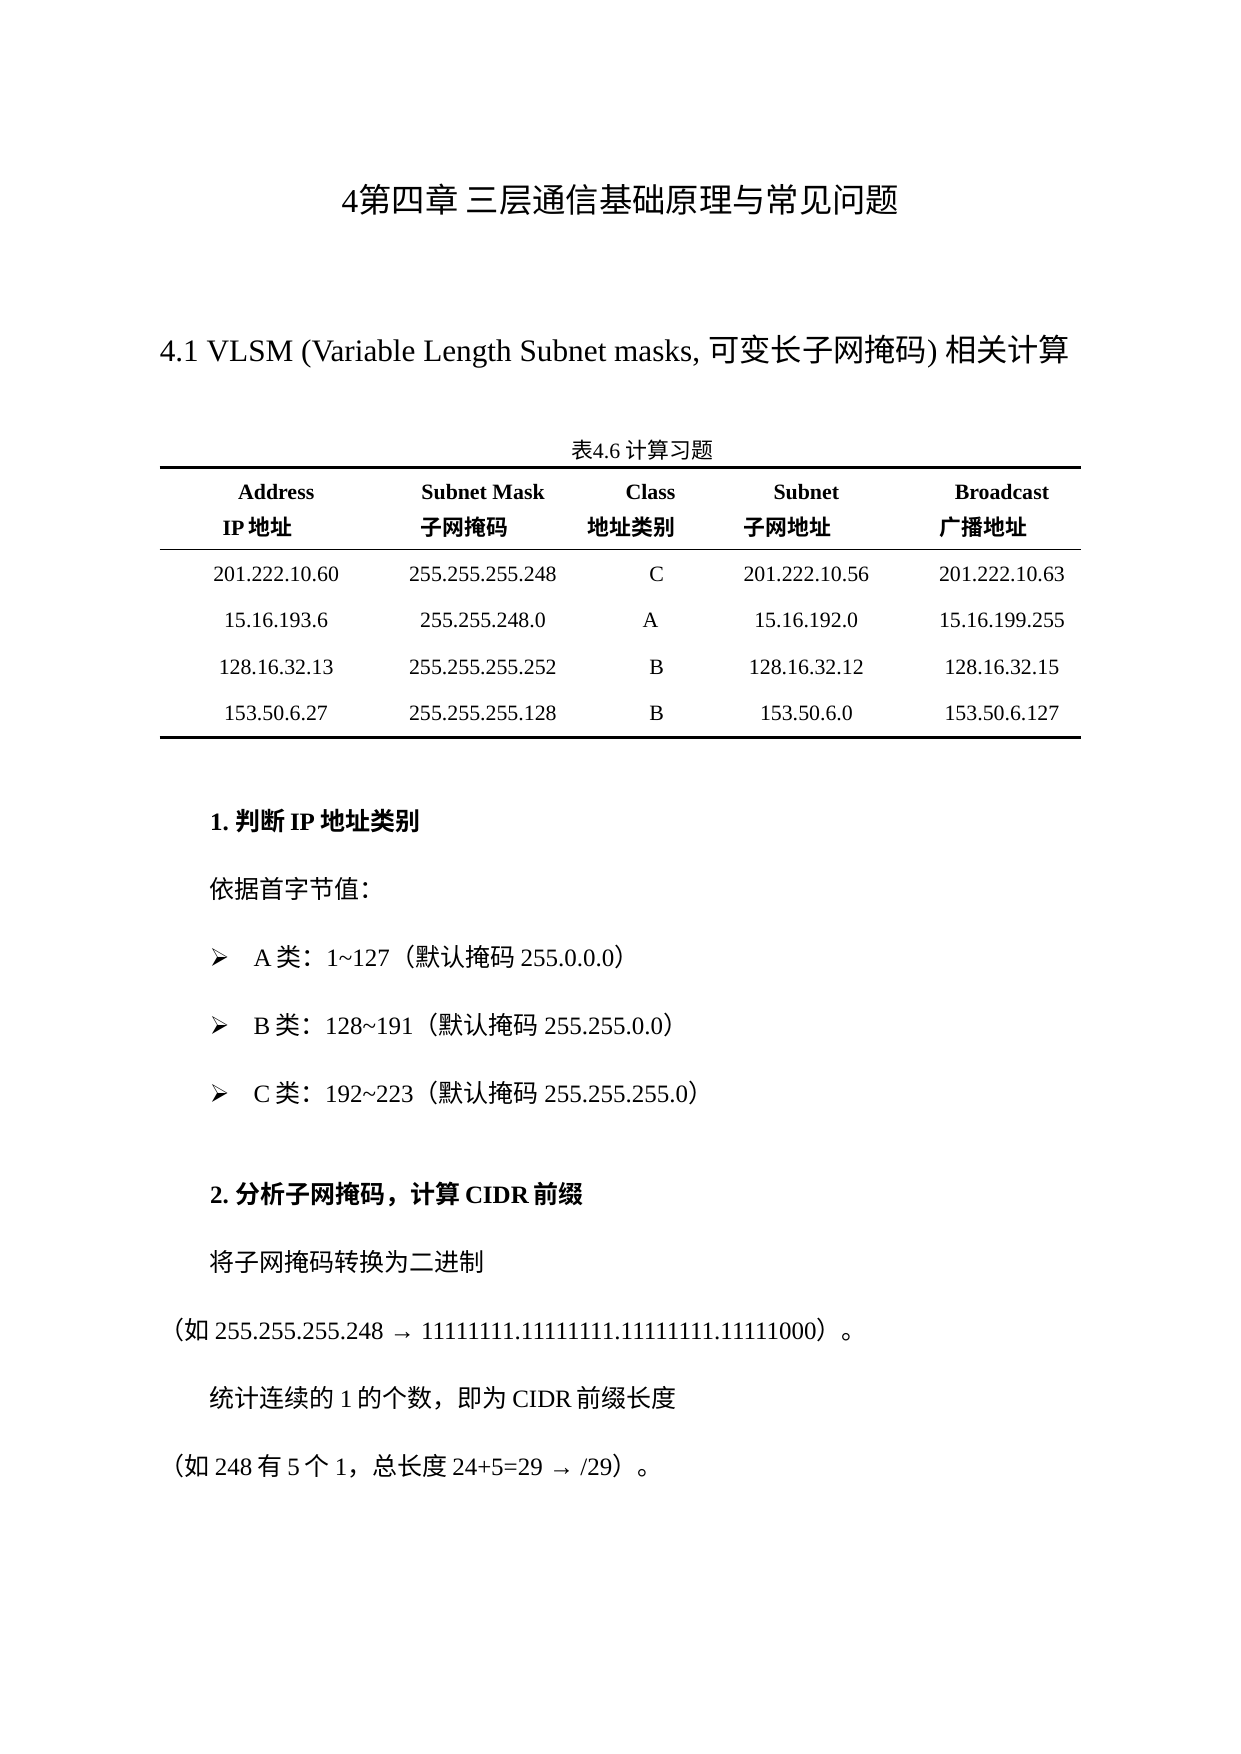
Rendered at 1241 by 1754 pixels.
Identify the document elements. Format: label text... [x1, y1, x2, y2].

table_cell 255.255.255.128 [355, 690, 573, 736]
text 统计连续的1的个数，即为CIDR前缀长度 （如248有5个1，总长度24+5=29 → /29）。 [159, 1363, 1081, 1499]
table_cell 201.222.10.60 [160, 550, 355, 597]
text 依据首字节值： [159, 853, 1081, 921]
table_cell 255.255.255.252 [355, 643, 573, 689]
subtitle 第四章 三层通信基础原理与常见问题 [159, 164, 1081, 232]
table_cell 255.255.248.0 [355, 597, 573, 643]
list A类：1~127（默认掩码 255.0.0.0） [209, 921, 1081, 989]
text 将子网掩码转换为二进制 （如255.255.255.248 → 11111111.11111111.11111111.11111000）。 [159, 1227, 1081, 1363]
list C类：192~223（默认掩码 255.255.255.0） [209, 1057, 1081, 1125]
table_cell 153.50.6.127 [885, 690, 1081, 736]
table_header Subnet Mask 子网掩码 [355, 469, 573, 549]
table_cell 153.50.6.27 [160, 690, 355, 736]
table_cell 128.16.32.12 [690, 643, 885, 689]
table_cell 153.50.6.0 [690, 690, 885, 736]
table_cell 255.255.255.248 [355, 550, 573, 597]
table_header Address IP地址 [160, 469, 355, 549]
table_cell 15.16.199.255 [885, 597, 1081, 643]
subtitle VLSM (Variable Length Subnet masks, 可变长子网掩码) 相关计算 [159, 314, 1081, 382]
table_header Subnet 子网地址 [690, 469, 885, 549]
table_cell 128.16.32.15 [885, 643, 1081, 689]
table_cell 201.222.10.63 [885, 550, 1081, 597]
text 1. 判断IP地址类别 [159, 786, 1081, 853]
table_cell C [573, 550, 689, 597]
list B类：128~191（默认掩码 255.255.0.0） [209, 989, 1081, 1057]
table_cell 15.16.193.6 [160, 597, 355, 643]
text 2. 分析子网掩码，计算CIDR前缀 [159, 1159, 1081, 1227]
table_cell A [573, 597, 689, 643]
table_cell 15.16.192.0 [690, 597, 885, 643]
table_cell 128.16.32.13 [160, 643, 355, 689]
table_cell B [573, 690, 689, 736]
table_cell 201.222.10.56 [690, 550, 885, 597]
table_cell B [573, 643, 689, 689]
table_header Broadcast 广播地址 [885, 469, 1081, 549]
table_header Class 地址类别 [573, 469, 689, 549]
